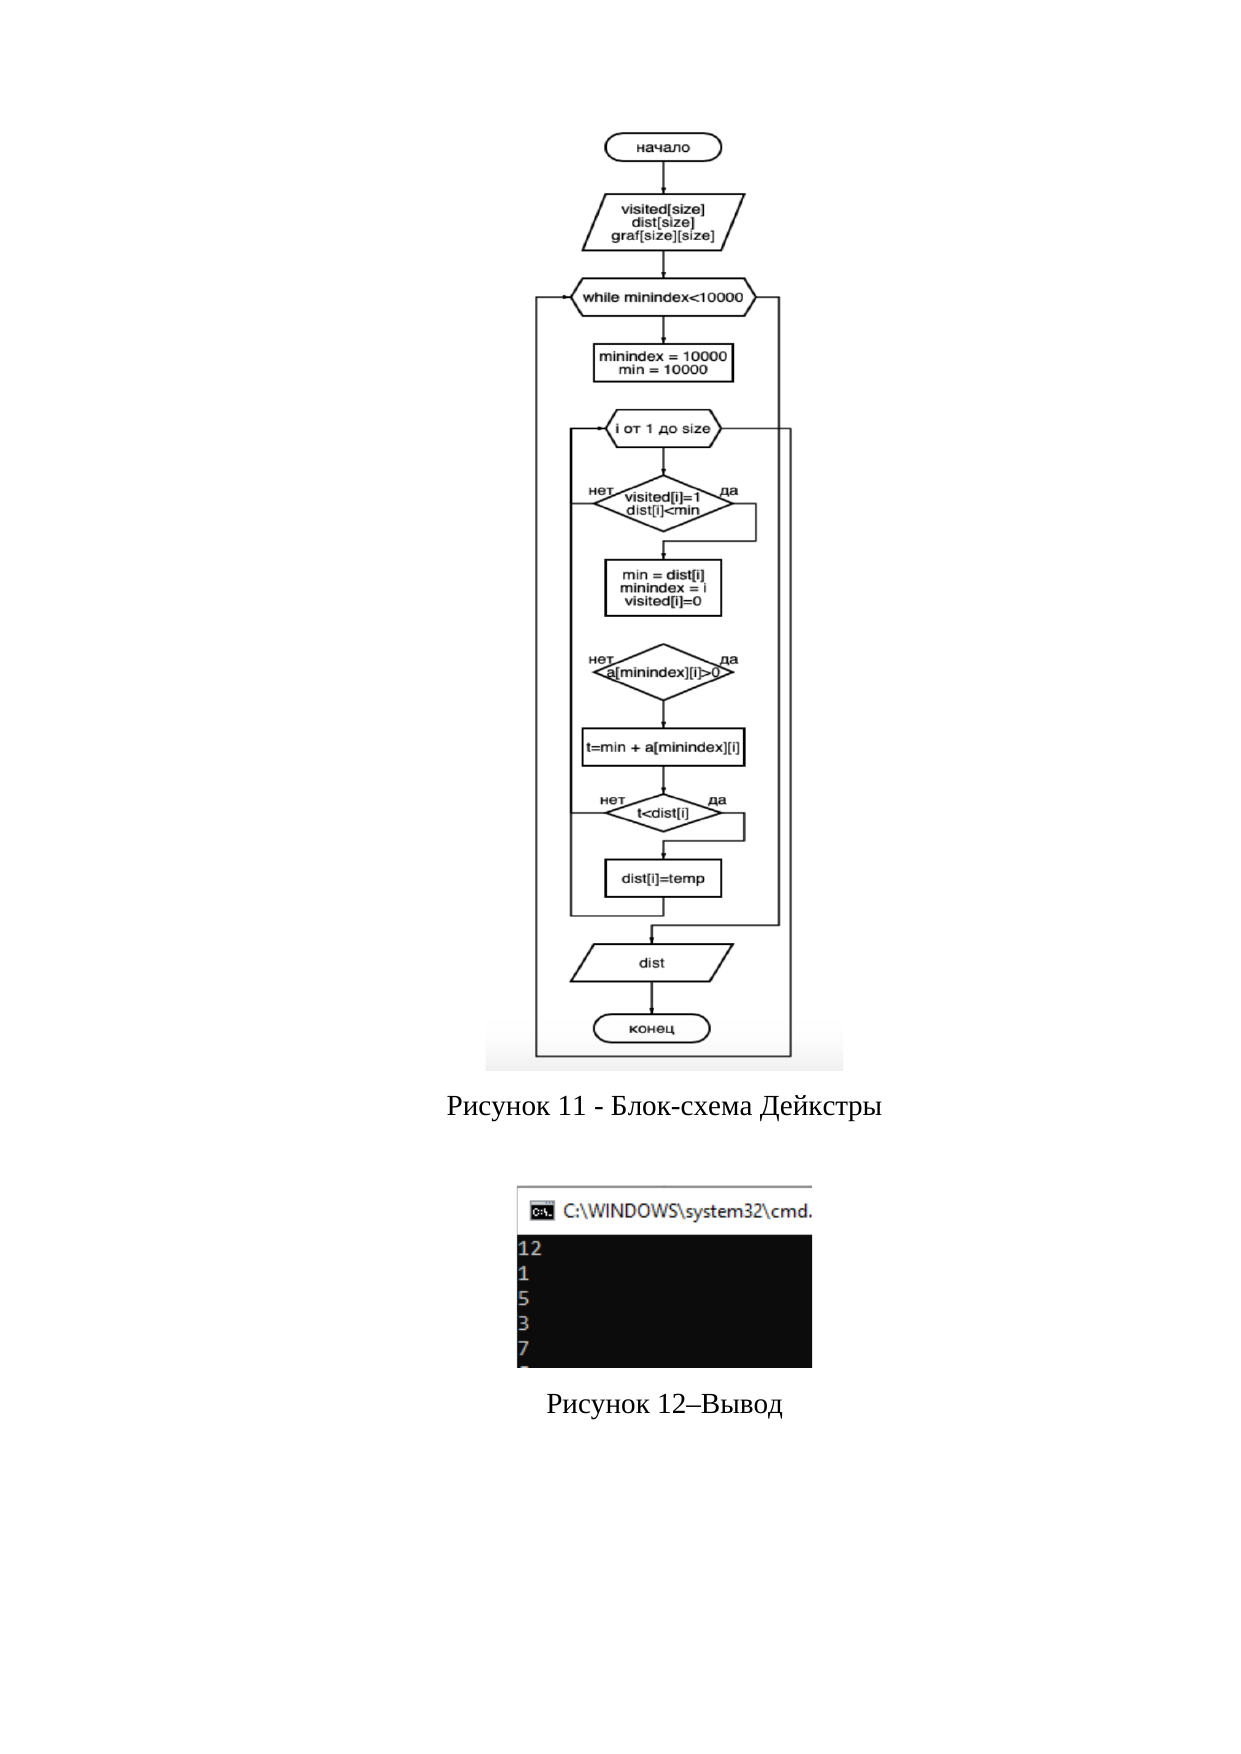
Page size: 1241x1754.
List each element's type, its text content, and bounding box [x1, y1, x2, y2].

text Рисунок 11 - Блок-схема Дейкстры [177, 1088, 1152, 1122]
picture [516, 1185, 813, 1368]
picture [485, 118, 844, 1071]
text Рисунок 12–Вывод [177, 1386, 1152, 1420]
